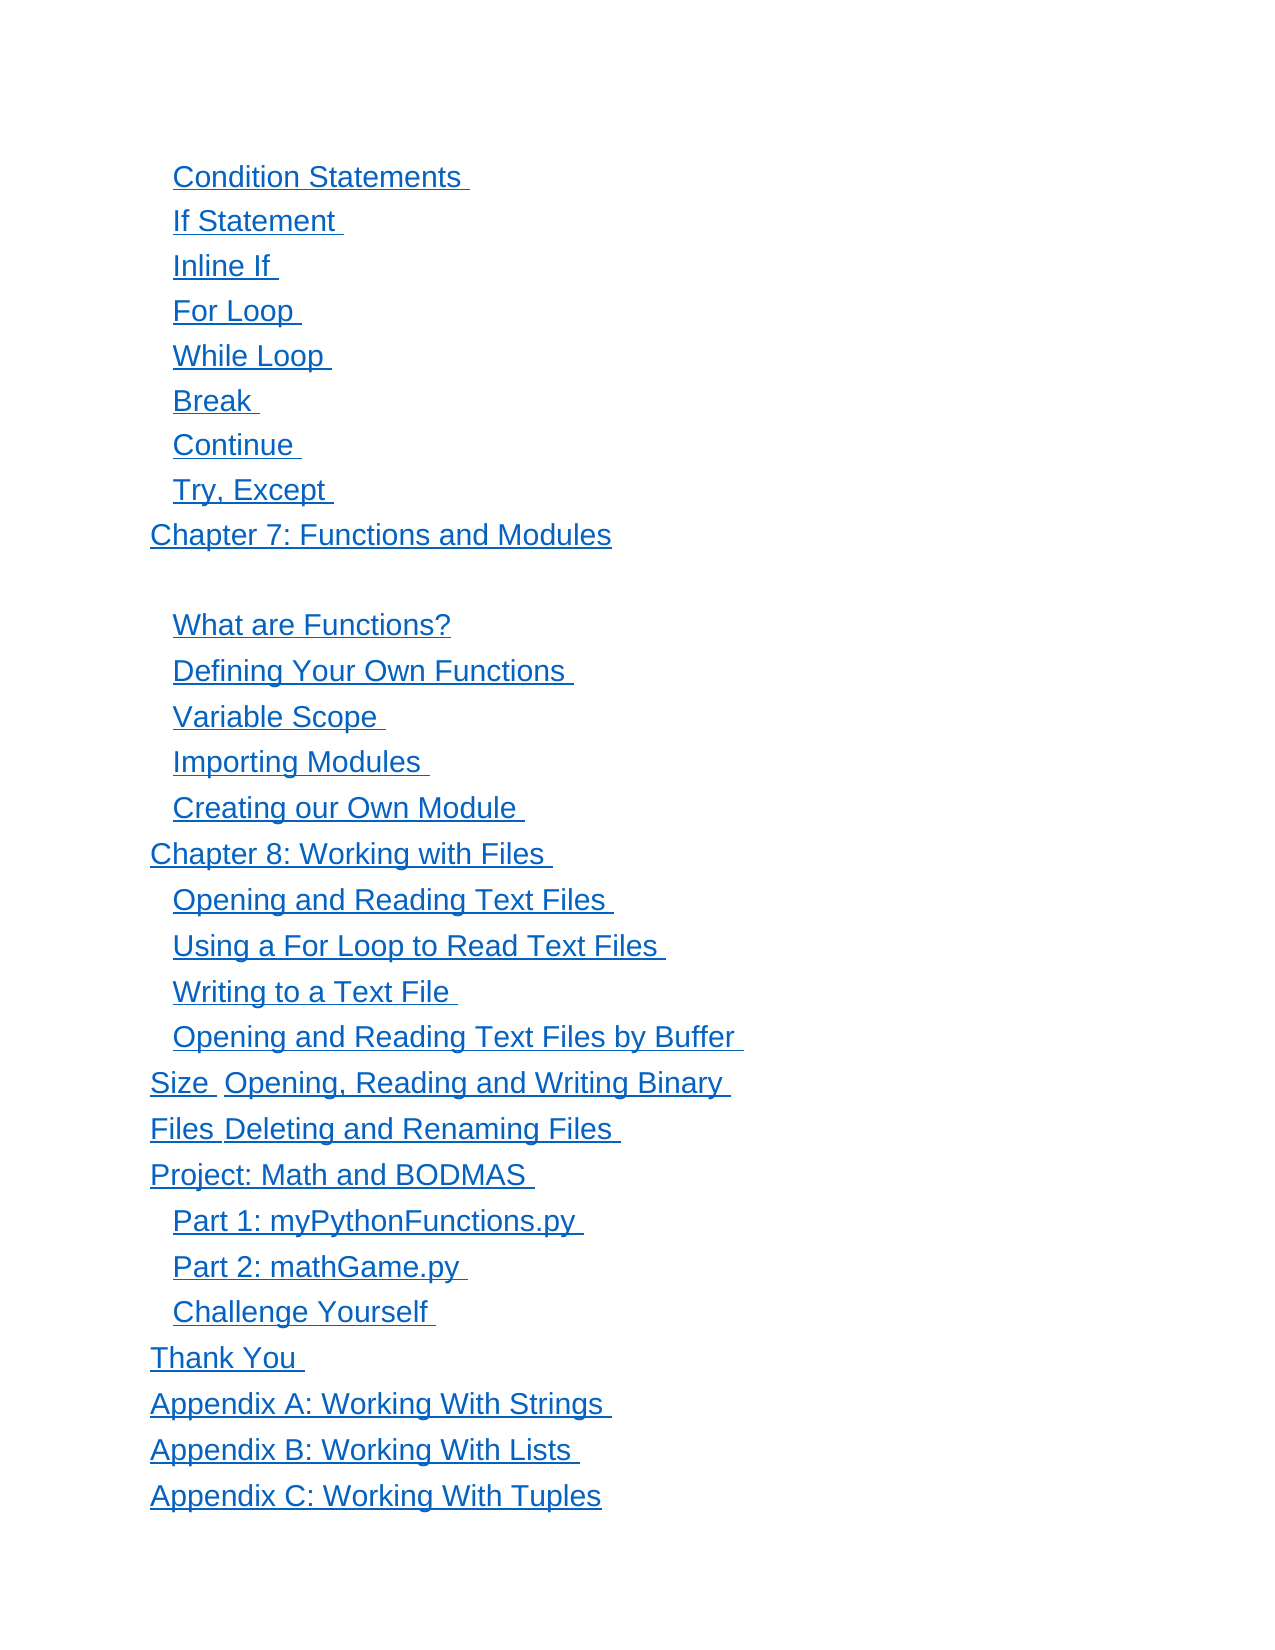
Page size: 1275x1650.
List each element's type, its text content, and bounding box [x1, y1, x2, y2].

text Defining Your Own Functions Variable Scope Importing Modules Creating our Own Module Chapter 8: Working with Files Opening and Reading Text Files Using a For Loop to Read Text Files Writing to a Text File Opening and Reading Text Files by Buffer Size Opening, Reading and Writing Binary Files Deleting and Renaming Files Project: Math and BODMAS Part 1: myPythonFunctions.py Part 2: mathGame.py Challenge Yourself Thank You Appendix A: Working With Strings Appendix B: Working With Lists Appendix C: Working With Tuples [150, 644, 795, 1515]
text Condition Statements If Statement Inline If For Loop While Loop Break Continue Try, Except Chapter 7: Functions and Modules What are Functions? [150, 151, 615, 644]
